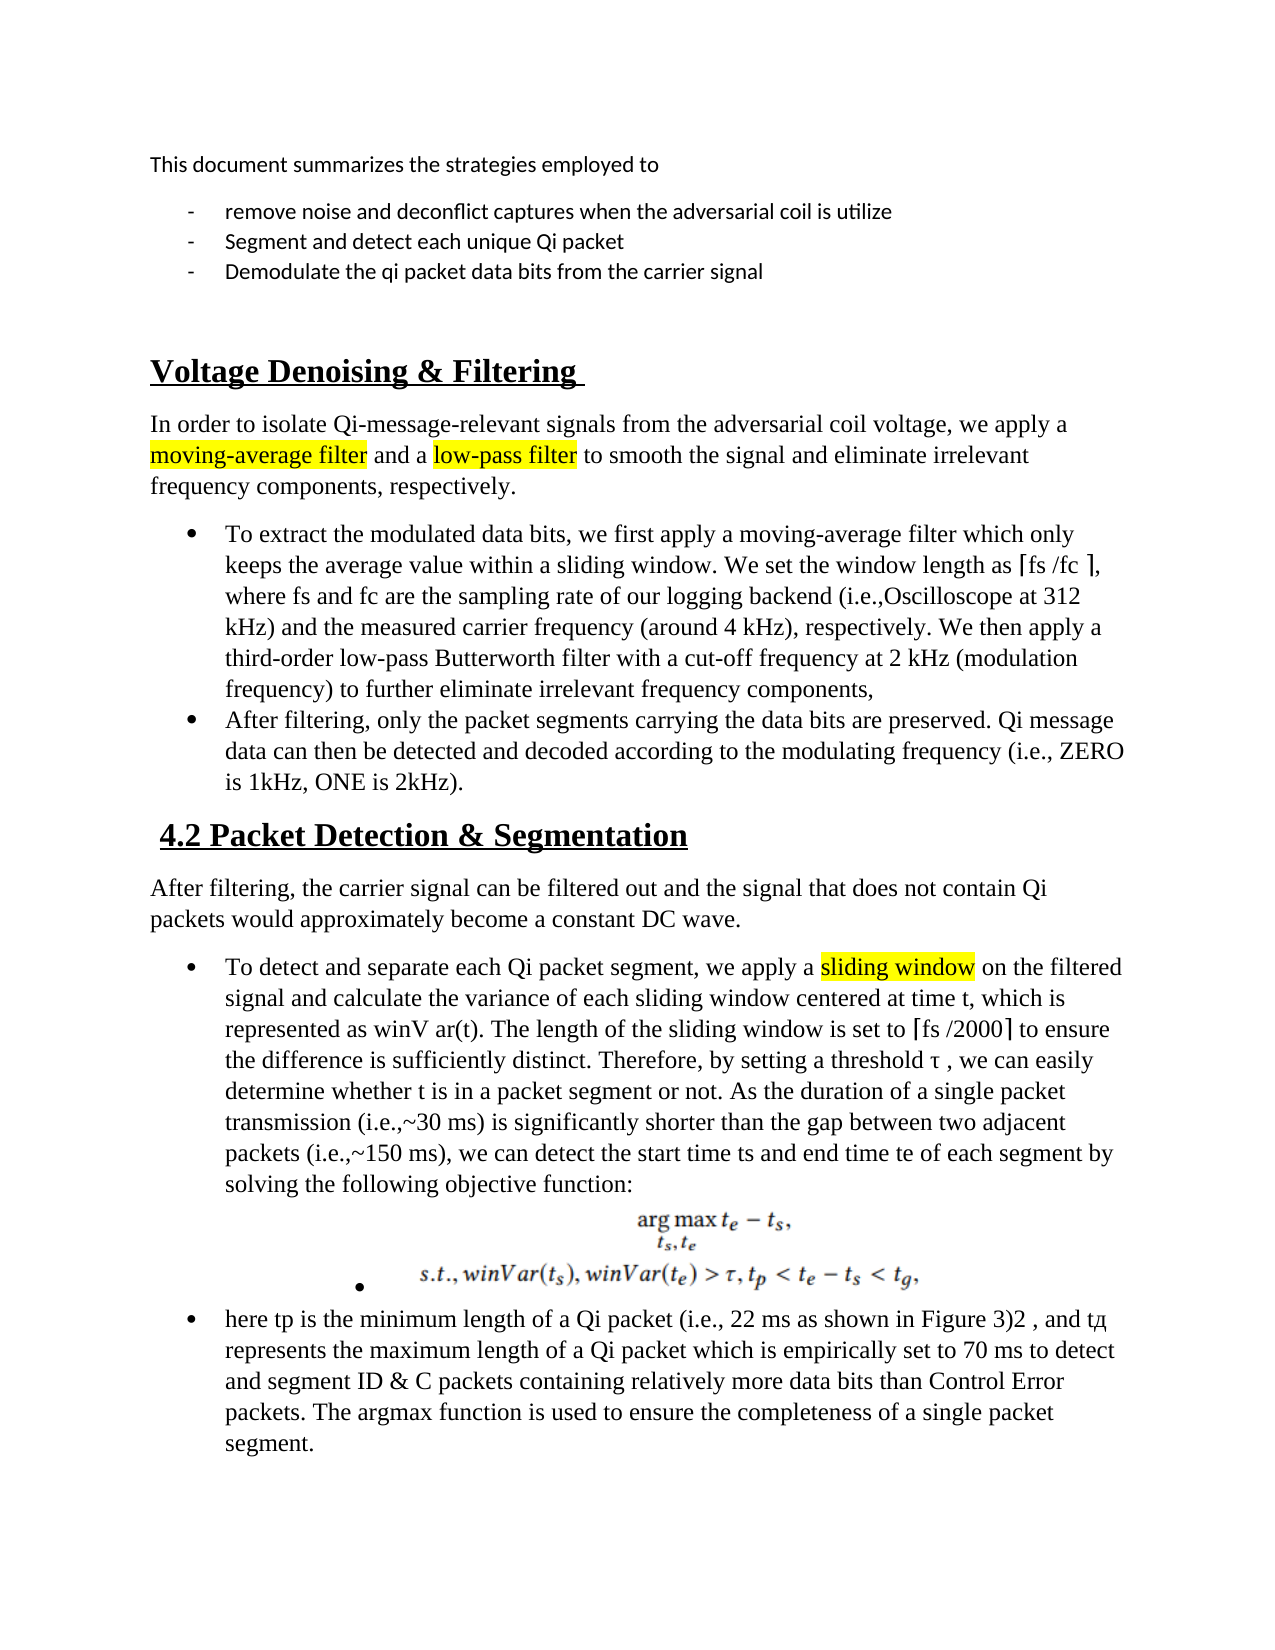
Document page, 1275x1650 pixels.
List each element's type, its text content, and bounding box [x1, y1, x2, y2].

text In order to isolate Qi-message-relevant signals from the adversarial coil voltage, we apply a moving-average filter and a low-pass filter to smooth the signal and eliminate irrelevant frequency components, respectively. [150, 409, 1125, 500]
list After filtering, only the packet segments carrying the data bits are preserved. Qi message data can then be detected and decoded according to the modulating frequency (i.e., ZERO is 1kHz, ONE is 2kHz). [187, 705, 1125, 796]
list To detect and separate each Qi packet segment, we apply a sliding window on the filtered signal and calculate the variance of each sliding window centered at time t, which is represented as winV ar(t). The length of the sliding window is set to ⌈fs /2000⌉ to ensure the difference is sufficiently distinct. Therefore, by setting a threshold τ , we can easily determine whether t is in a packet segment or not. As the duration of a single packet transmission (i.e.,~30 ms) is significantly shorter than the gap between two adjacent packets (i.e.,~150 ms), we can detect the start time ts and end time te of each segment by solving the following objective function: [187, 952, 1125, 1198]
text 4.2 Packet Detection & Segmentation [150, 815, 1125, 853]
text After filtering, the carrier signal can be filtered out and the signal that does not contain Qi packets would approximately become a constant DC wave. [150, 873, 1125, 933]
text This document summarizes the strategies employed to [150, 150, 1125, 178]
list here tp is the minimum length of a Qi packet (i.e., 22 ms as shown in Figure 3)2 , and tд represents the maximum length of a Qi packet which is empirically set to 70 ms to detect and segment ID & C packets containing relatively more data bits than Control Error packets. The argmax function is used to ensure the completeness of a single packet segment. [187, 1304, 1125, 1457]
list Segment and detect each unique Qi packet [187, 227, 1125, 255]
text Voltage Denoising & Filtering [150, 351, 1125, 389]
list Demodulate the qi packet data bits from the carrier signal [187, 257, 1125, 285]
list remove noise and deconflict captures when the adversarial coil is utilize [187, 197, 1125, 225]
list To extract the modulated data bits, we first apply a moving-average filter which only keeps the average value within a sliding window. We set the window length as ⌈fs /fc ⌉, where fs and fc are the sampling rate of our logging backend (i.e.,Oscilloscope at 312 kHz) and the measured carrier frequency (around 4 kHz), respectively. We then apply a third-order low-pass Butterworth filter with a cut-off frequency at 2 kHz (modulation frequency) to further eliminate irrelevant frequency components, [187, 519, 1125, 703]
